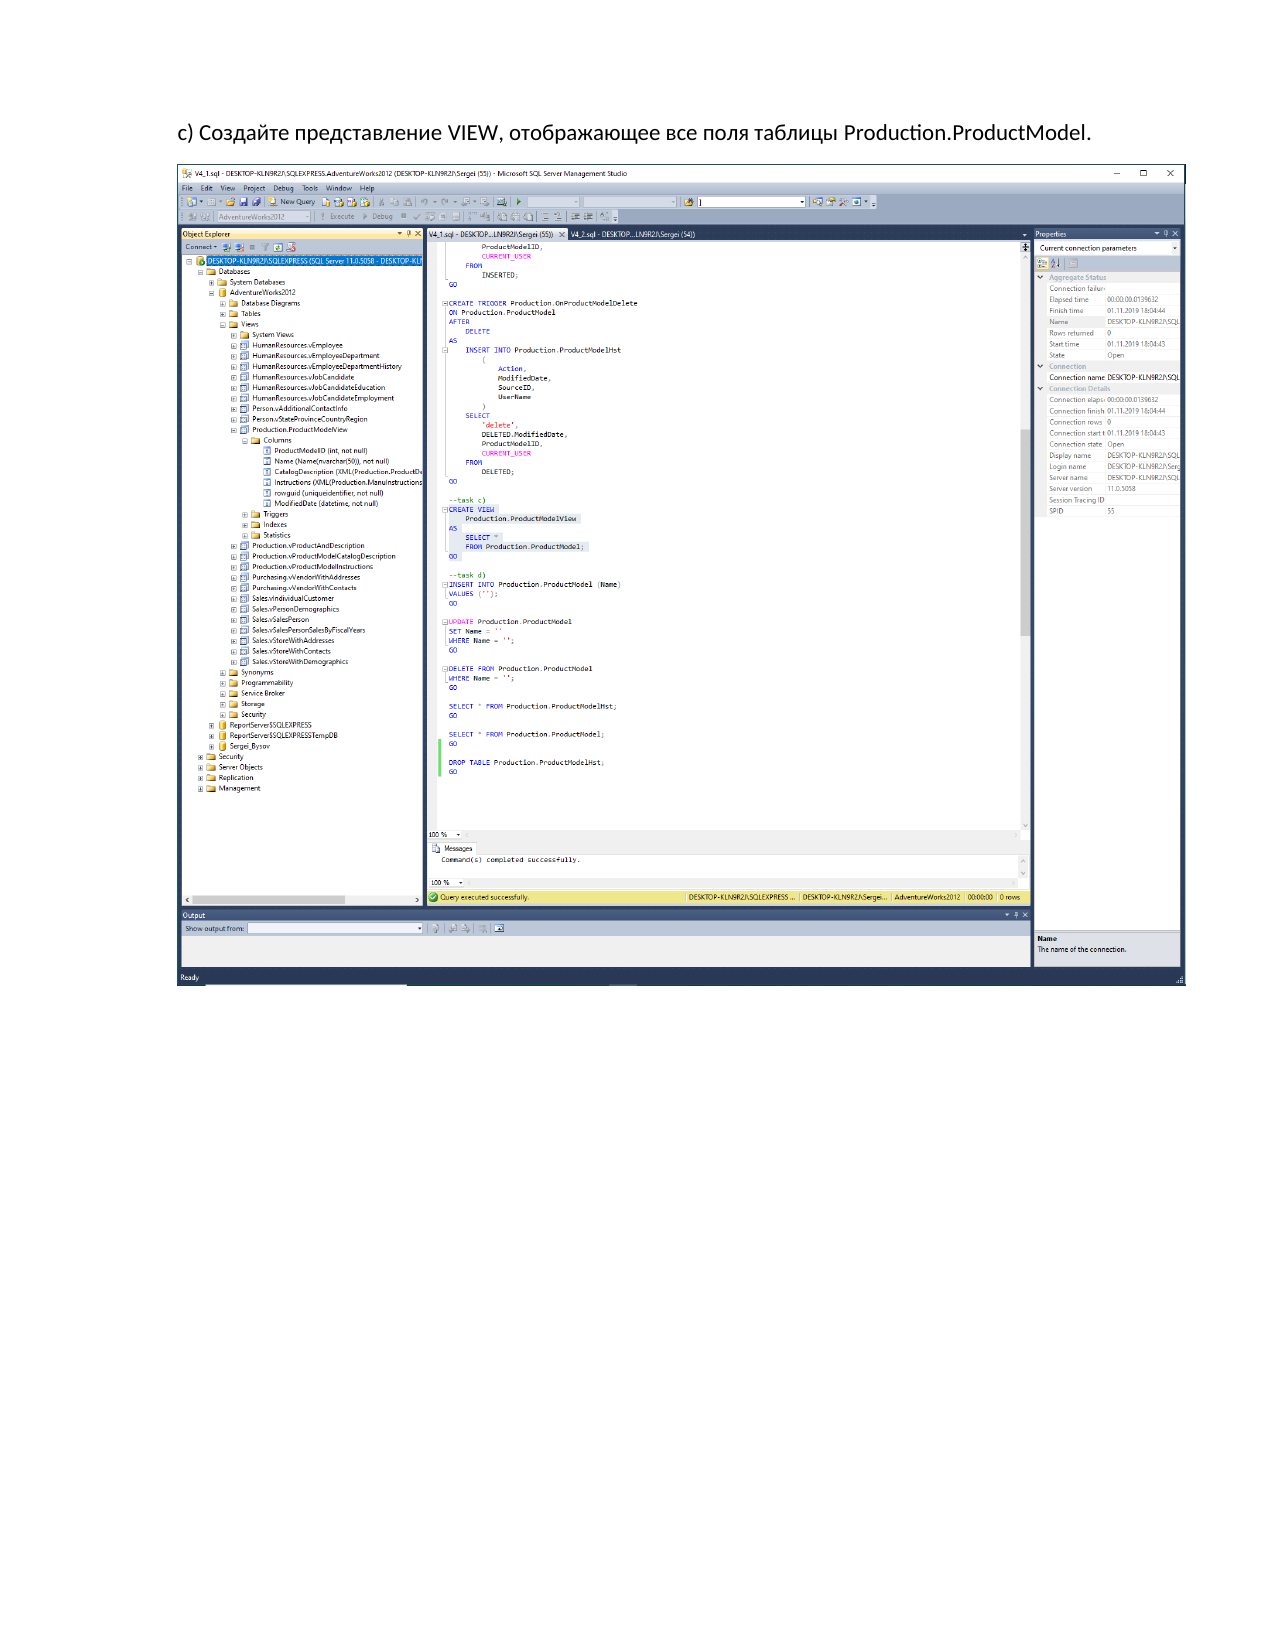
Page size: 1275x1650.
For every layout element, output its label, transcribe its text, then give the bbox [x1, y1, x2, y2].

text c) Создайте представление VIEW, отображающее все поля таблицы Production.ProductModel. [177, 118, 1186, 146]
picture [177, 164, 1186, 986]
